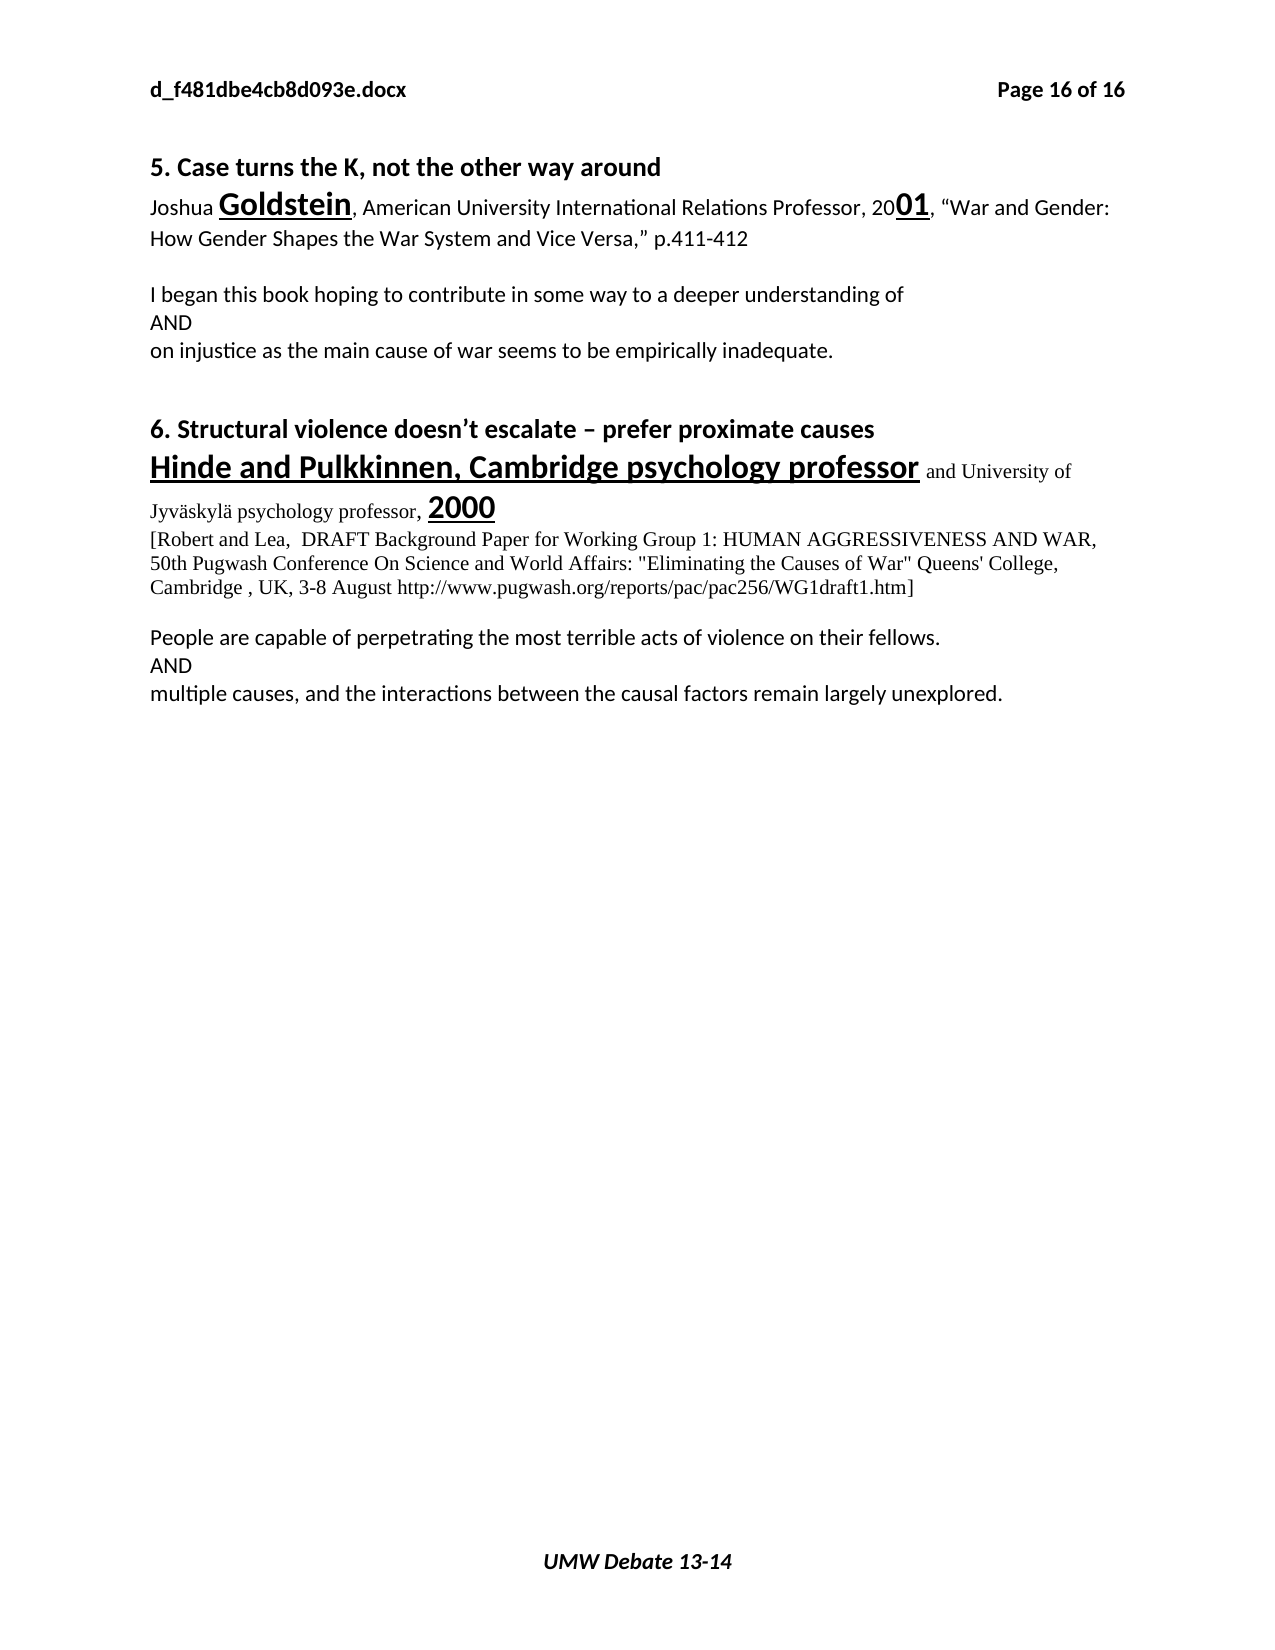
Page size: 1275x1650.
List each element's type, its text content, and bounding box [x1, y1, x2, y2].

text on injustice as the main cause of war seems to be empirically inadequate. [150, 336, 1125, 364]
subtitle 6. Structural violence doesn’t escalate – prefer proximate causes [150, 413, 1125, 446]
subtitle 5. Case turns the K, not the other way around [150, 150, 1125, 183]
text AND [150, 308, 1125, 336]
text [Robert and Lea, DRAFT Background Paper for Working Group 1: HUMAN AGGRESSIVENESS AND WAR, 50th Pugwash Conference On Science and World Affairs: "Eliminating the Causes of War" Queens' College, Cambridge , UK, 3-8 August ] [150, 527, 1125, 599]
text I began this book hoping to contribute in some way to a deeper understanding of [150, 280, 1125, 308]
text Hinde and Pulkkinnen, Cambridge psychology professor and University of Jyväskylä psychology professor, 2000 [150, 446, 1125, 527]
text AND [150, 651, 1125, 679]
text People are capable of perpetrating the most terrible acts of violence on their fellows. [150, 623, 1125, 651]
text Joshua Goldstein, American University International Relations Professor, 2001, “War and Gender: How Gender Shapes the War System and Vice Versa,” p.411-412 [150, 183, 1125, 252]
text multiple causes, and the interactions between the causal factors remain largely unexplored. [150, 679, 1125, 707]
